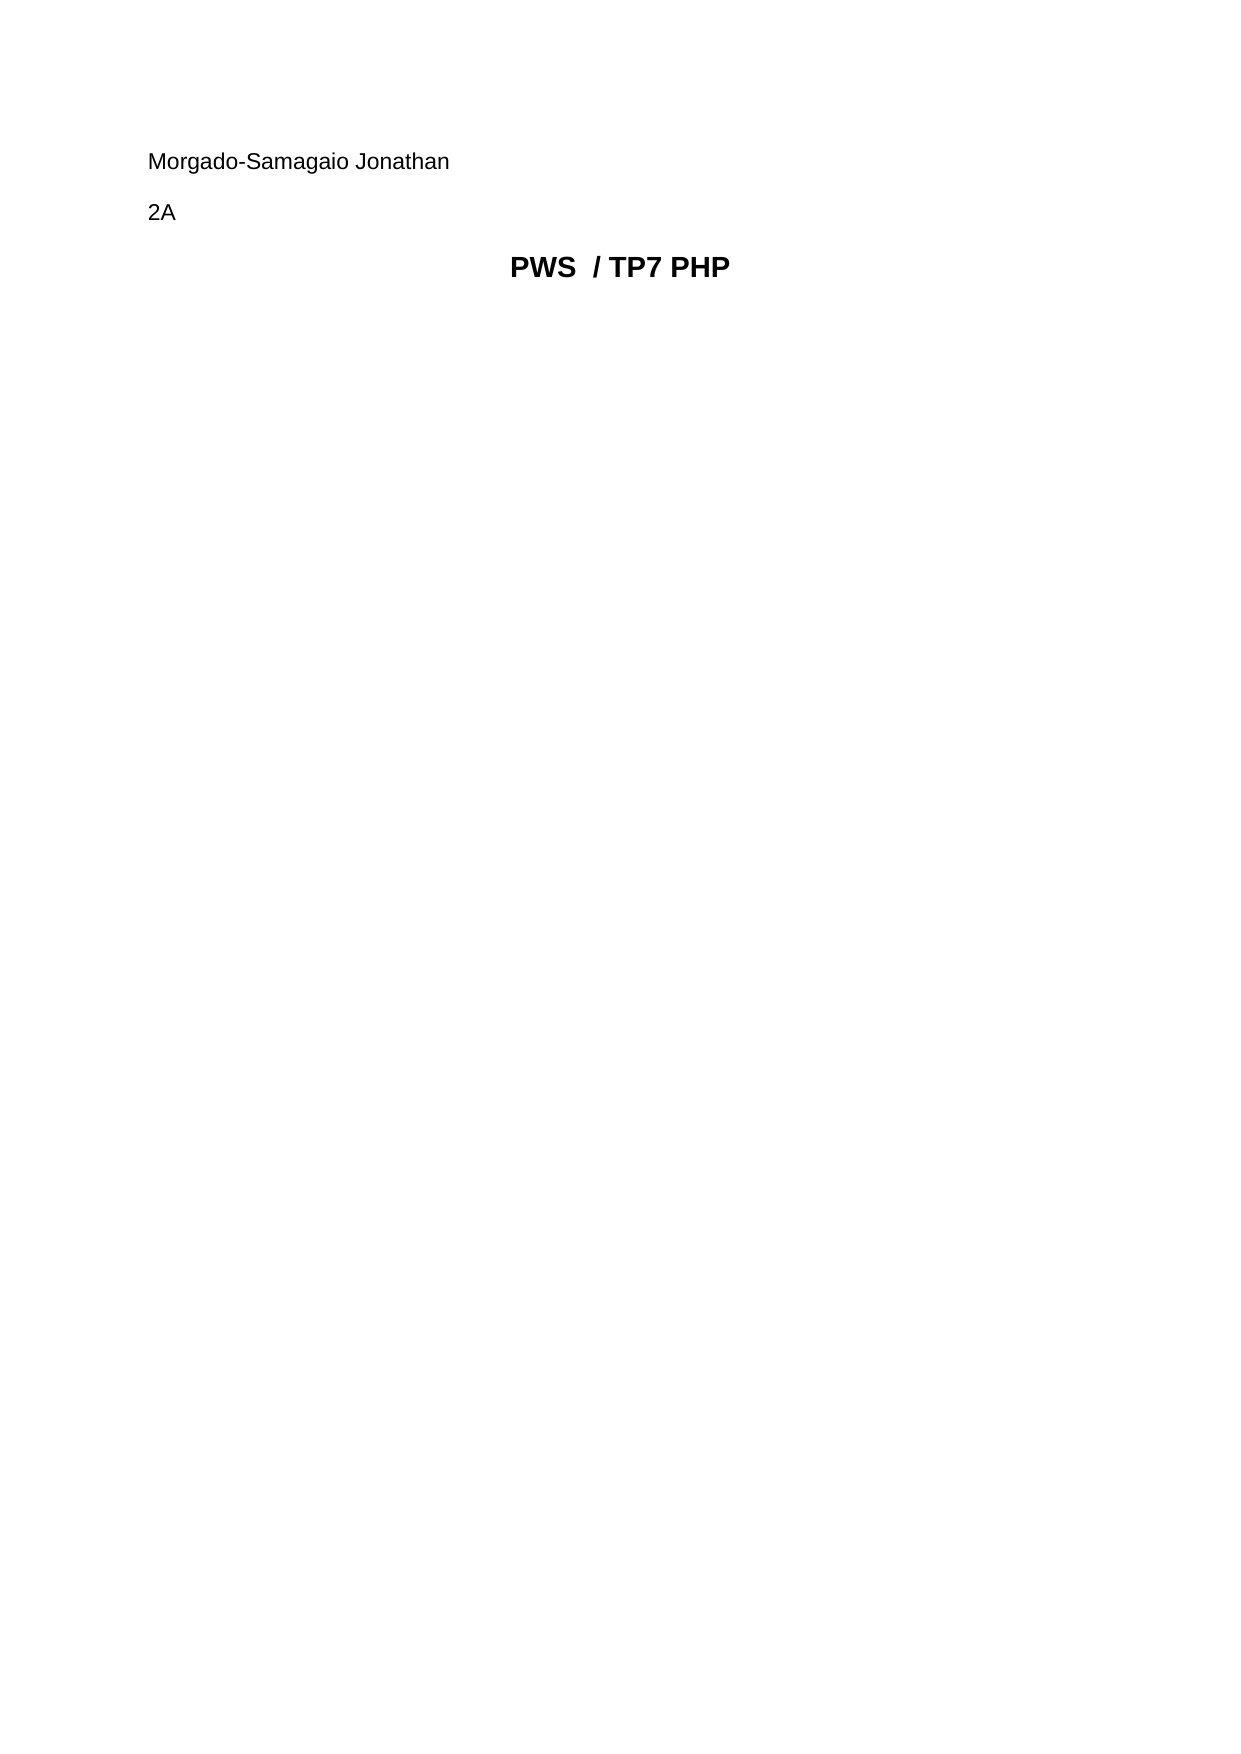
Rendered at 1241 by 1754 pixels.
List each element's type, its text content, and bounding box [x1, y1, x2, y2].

text Morgado-Samagaio Jonathan [148, 148, 1093, 174]
text PWS / TP7 PHP [148, 250, 1093, 283]
text 2A [148, 199, 1093, 225]
